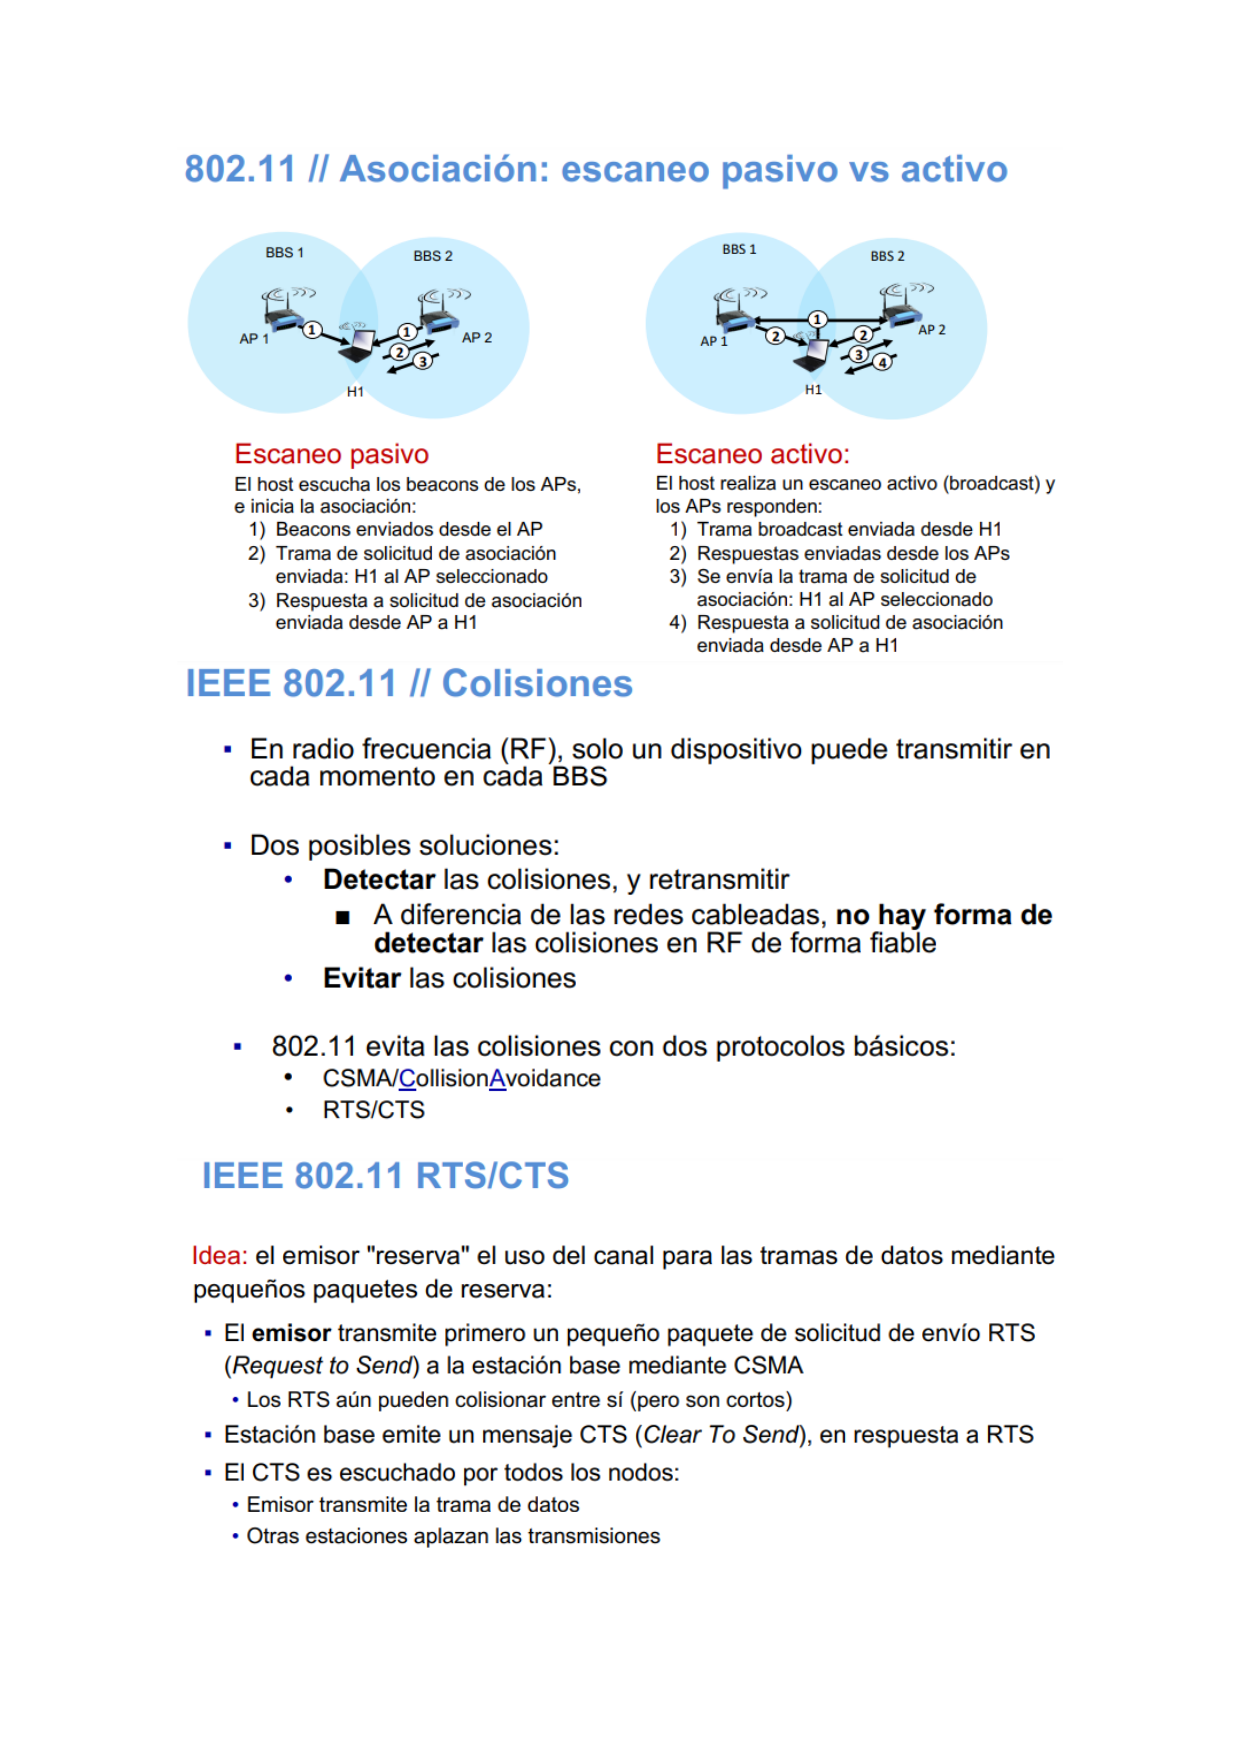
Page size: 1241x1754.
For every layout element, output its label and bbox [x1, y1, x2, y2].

picture [177, 147, 1063, 660]
picture [177, 1158, 1063, 1570]
picture [177, 661, 1063, 1151]
